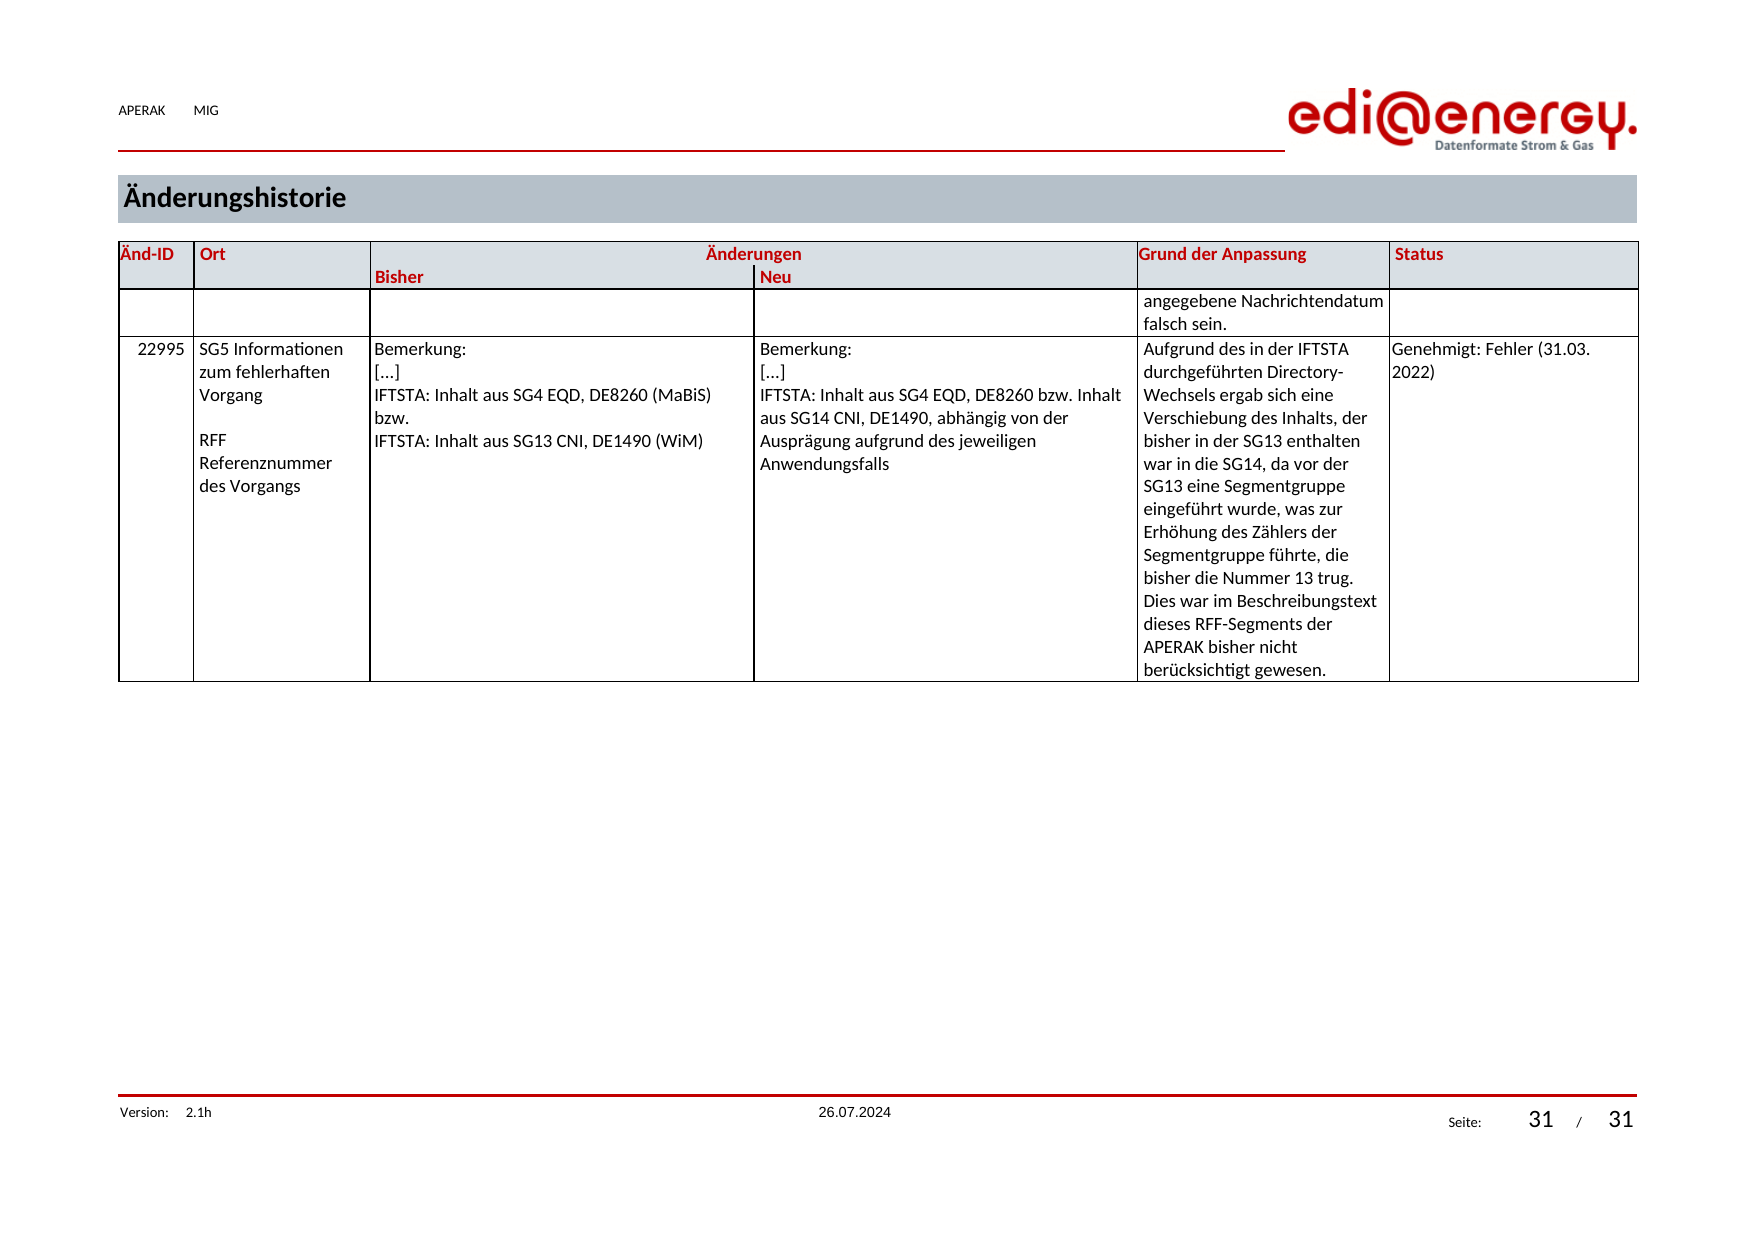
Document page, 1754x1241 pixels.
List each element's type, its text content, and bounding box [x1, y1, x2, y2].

table_cell [195, 265, 370, 288]
table_cell [1390, 265, 1638, 288]
table_cell [120, 290, 193, 336]
table_cell Bemerkung: [...] IFTSTA: Inhalt aus SG4 EQD, DE8260 bzw. Inhalt aus SG14 CNI, DE1490, abhängig von der Ausprägung aufgrund des jeweiligen Anwendungsfalls [755, 337, 1137, 681]
table_cell [120, 265, 193, 288]
table_cell Ort [195, 242, 370, 265]
table_cell [194, 290, 369, 336]
table_cell Aufgrund des in der IFTSTA durchgeführten Directory- Wechsels ergab sich eine Verschiebung des Inhalts, der bisher in der SG13 enthalten war in die SG14, da vor der SG13 eine Segmentgruppe eingeführt wurde, was zur Erhöhung des Zählers der Segmentgruppe führte, die bisher die Nummer 13 trug. Dies war im Beschreibungstext dieses RFF-Segments der APERAK bisher nicht berücksichtigt gewesen. [1138, 337, 1389, 681]
table_cell 22995 [120, 337, 193, 681]
table_cell Bisher [371, 265, 753, 288]
table_cell [755, 290, 1137, 336]
table_cell angegebene Nachrichtendatum falsch sein. [1138, 290, 1389, 336]
table_cell SG5 Informationen zum fehlerhaften Vorgang RFF Referenznummer des Vorgangs [194, 337, 369, 681]
table_cell Grund der Anpassung [1138, 242, 1389, 265]
table_cell Änd-ID [120, 242, 193, 265]
table_cell Änderungen [371, 242, 1137, 265]
table_cell [1138, 265, 1389, 288]
table_cell Genehmigt: Fehler (31.03. 2022) [1390, 337, 1638, 681]
table_cell [1390, 290, 1638, 336]
table_cell Bemerkung: [...] IFTSTA: Inhalt aus SG4 EQD, DE8260 (MaBiS) bzw. IFTSTA: Inhalt aus SG13 CNI, DE1490 (WiM) [371, 337, 753, 681]
table_cell Status [1390, 242, 1638, 265]
table_cell Neu [755, 265, 1137, 288]
table_cell [371, 290, 753, 336]
